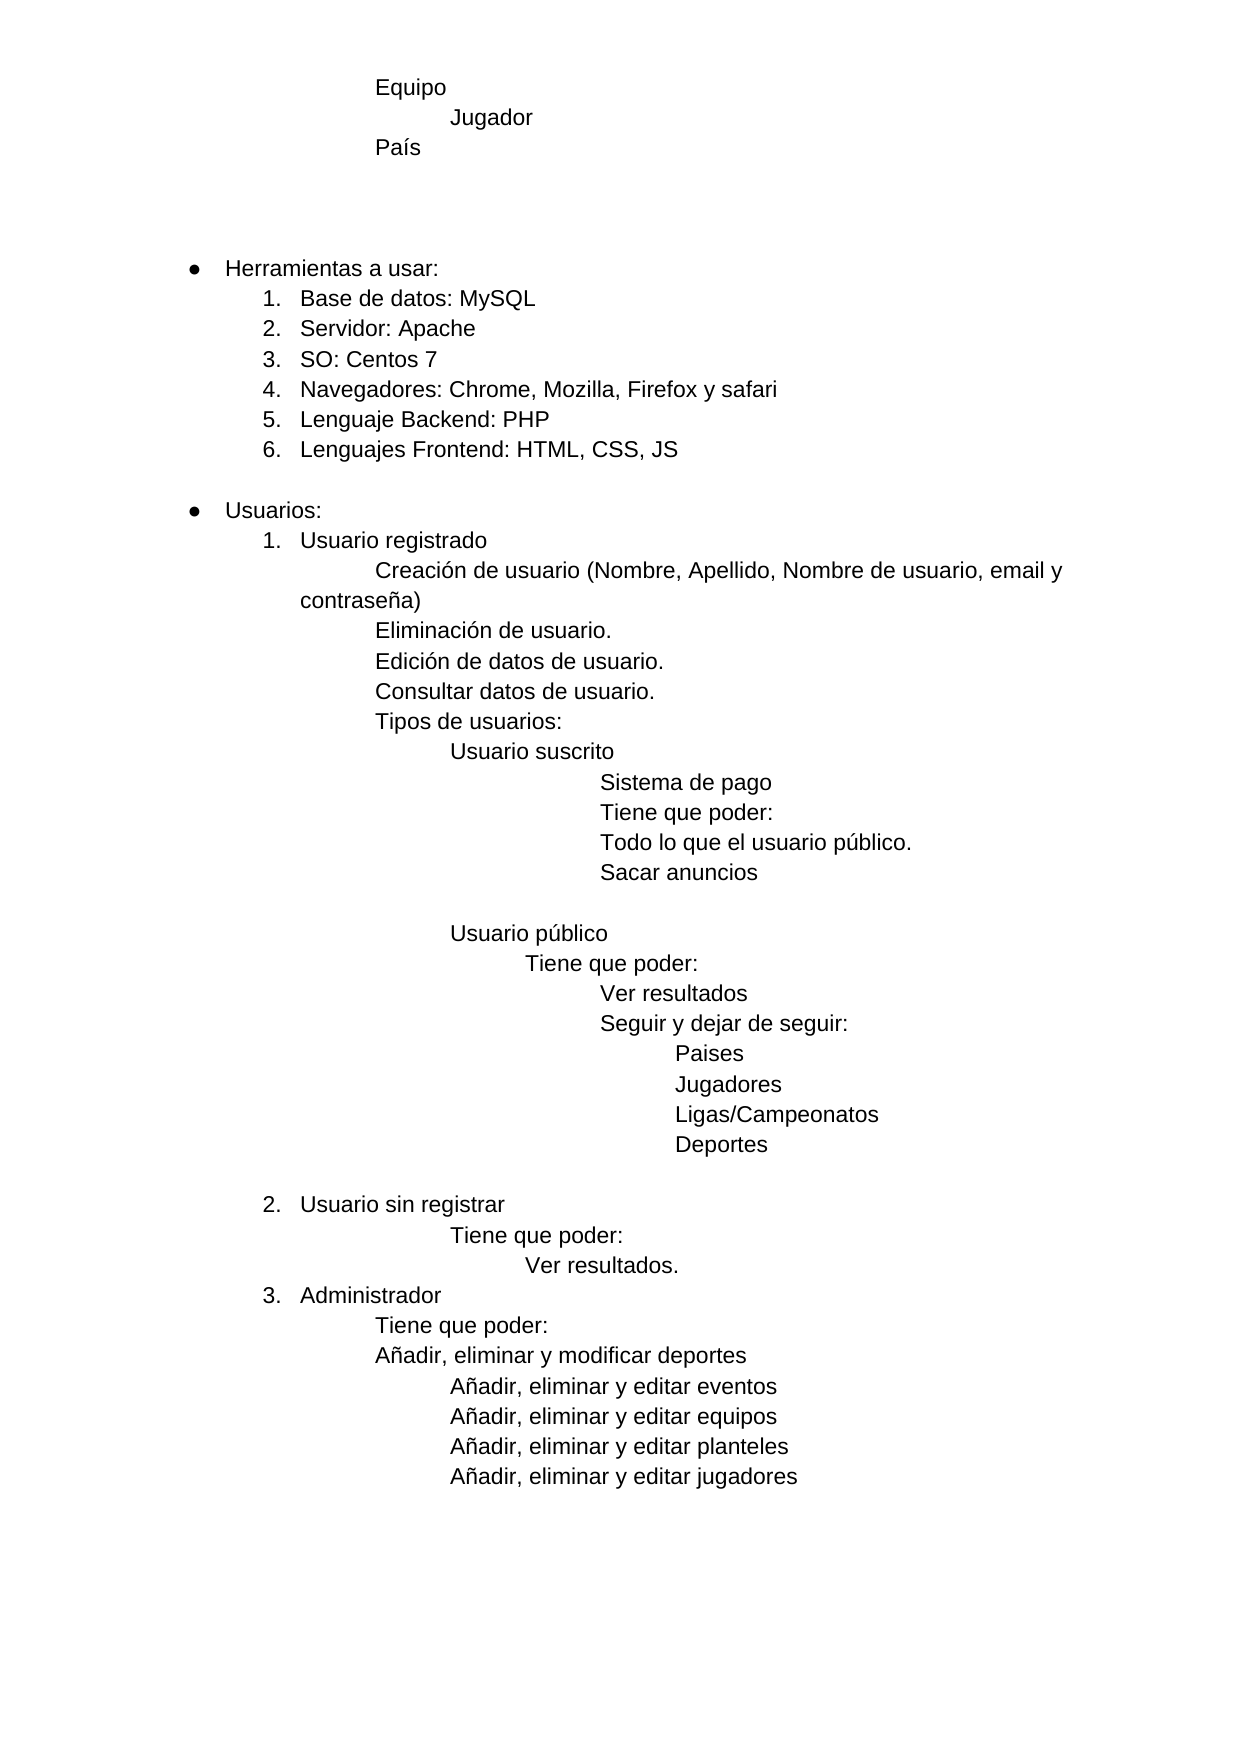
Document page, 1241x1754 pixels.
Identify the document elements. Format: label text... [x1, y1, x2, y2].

text Ligas/Campeonatos [450, 1101, 1090, 1127]
text Tipos de usuarios: [300, 708, 1090, 734]
text Paises [450, 1040, 1090, 1067]
list Usuario sin registrar [262, 1191, 1090, 1218]
text Añadir, eliminar y editar planteles [375, 1433, 1090, 1459]
text Añadir, eliminar y modificar deportes [375, 1342, 1090, 1369]
list Lenguajes Frontend: HTML, CSS, JS [262, 436, 1090, 463]
text Usuario público [450, 919, 1090, 946]
list Usuarios: [187, 497, 1090, 523]
list Navegadores: Chrome, Mozilla, Firefox y safari [262, 376, 1090, 402]
list Base de datos: MySQL [262, 285, 1090, 312]
list Administrador [262, 1282, 1090, 1308]
text Añadir, eliminar y editar equipos [375, 1403, 1090, 1429]
text País [300, 134, 1090, 161]
text Tiene que poder: [450, 950, 1090, 976]
text Jugador [300, 104, 1090, 130]
text Ver resultados [450, 980, 1090, 1006]
text Creación de usuario (Nombre, Apellido, Nombre de usuario, email y contraseña) [300, 557, 1090, 614]
text Seguir y dejar de seguir: [450, 1010, 1090, 1037]
text Usuario suscrito [450, 738, 1090, 765]
text Edición de datos de usuario. [300, 648, 1090, 674]
text Ver resultados. [375, 1252, 1090, 1278]
text Todo lo que el usuario público. [525, 829, 1090, 855]
text Tiene que poder: [525, 799, 1090, 825]
text Deportes [450, 1131, 1090, 1157]
text Jugadores [450, 1071, 1090, 1097]
text Tiene que poder: [375, 1312, 1090, 1339]
list Herramientas a usar: [187, 255, 1090, 281]
list Usuario registrado [262, 527, 1090, 553]
list Servidor: Apache [262, 315, 1090, 342]
text Eliminación de usuario. [300, 617, 1090, 644]
text Equipo [300, 74, 1090, 100]
list SO: Centos 7 [262, 346, 1090, 372]
text Añadir, eliminar y editar jugadores [375, 1463, 1090, 1490]
text Sistema de pago [525, 768, 1090, 795]
text Consultar datos de usuario. [300, 678, 1090, 704]
text Sacar anuncios [525, 859, 1090, 886]
text Añadir, eliminar y editar eventos [375, 1373, 1090, 1399]
list Lenguaje Backend: PHP [262, 406, 1090, 432]
text Tiene que poder: [375, 1222, 1090, 1248]
